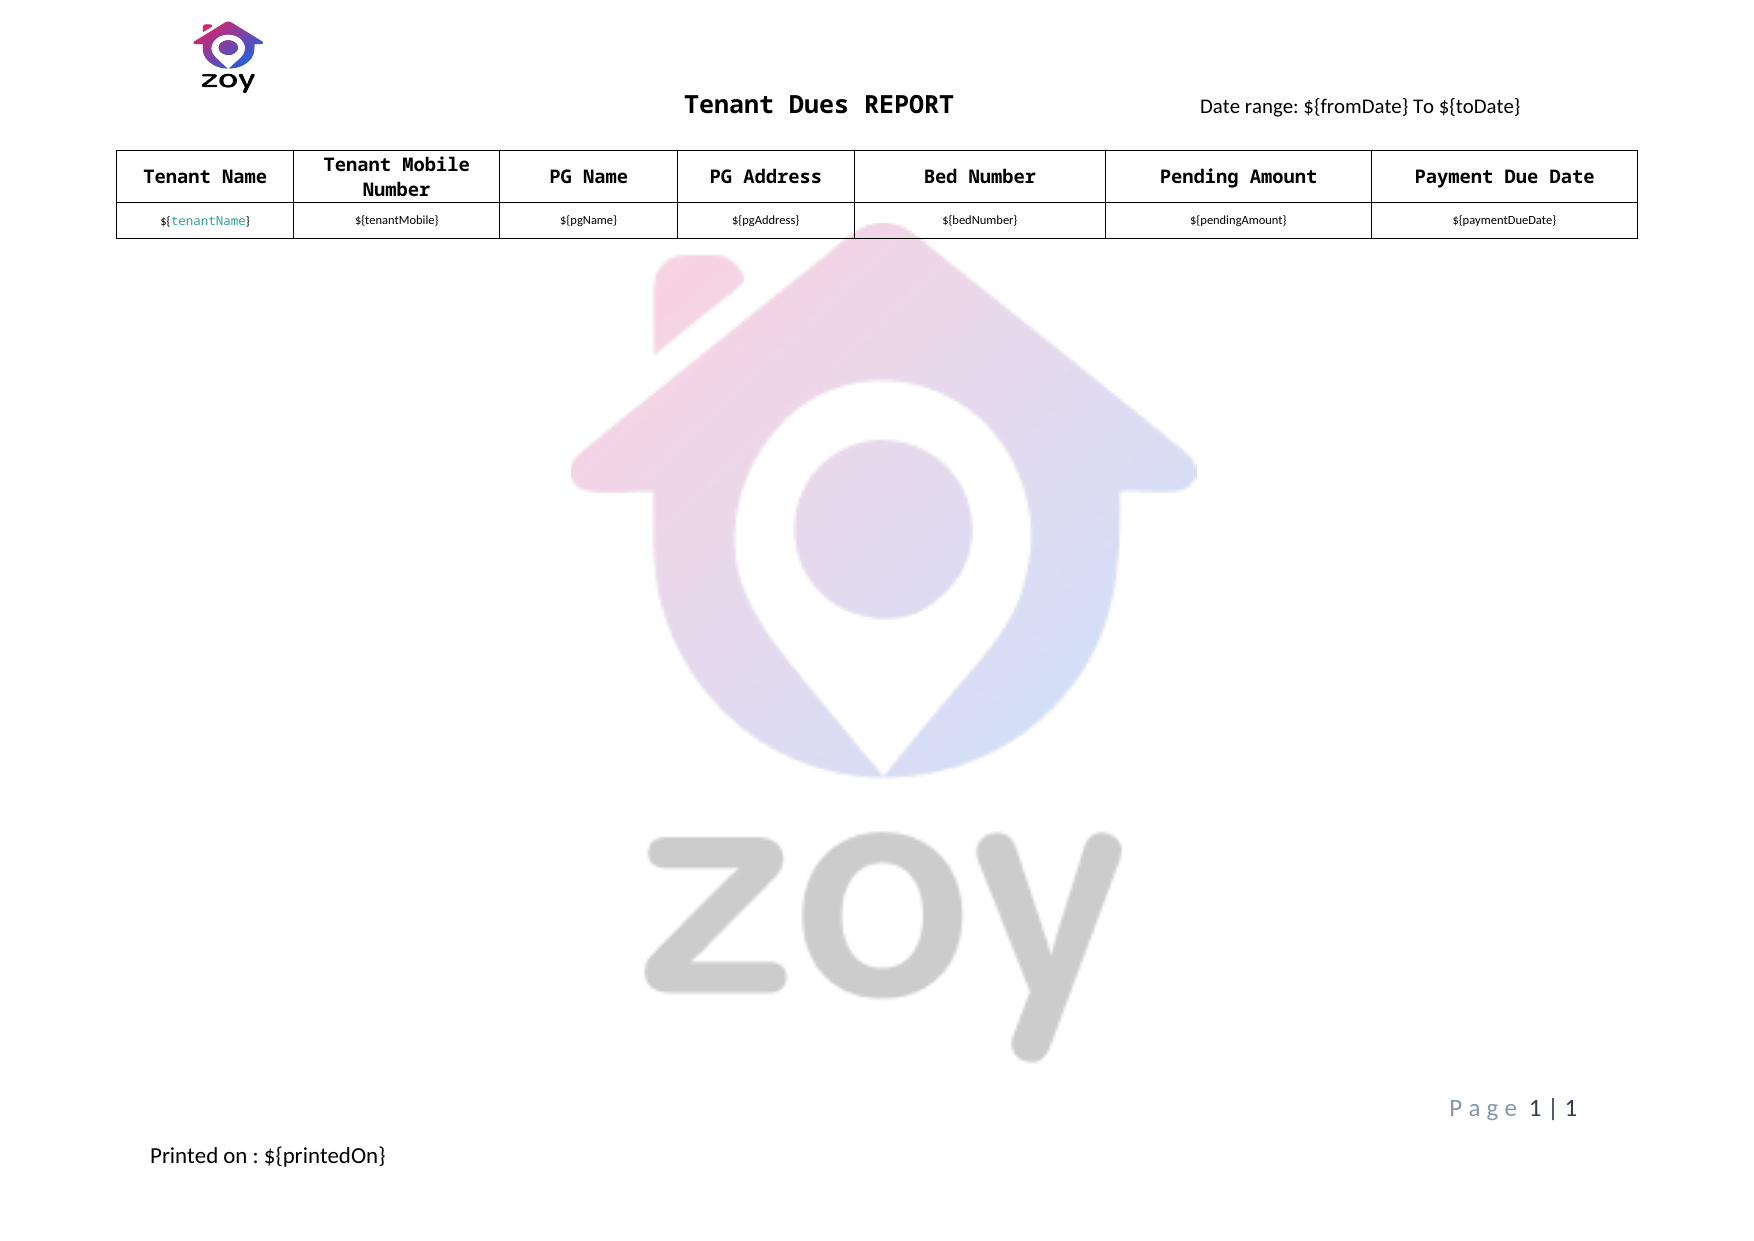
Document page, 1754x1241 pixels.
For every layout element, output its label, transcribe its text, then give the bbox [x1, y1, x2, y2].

table_header PG Name [500, 151, 677, 202]
table_header Tenant Mobile Number [430, 151, 499, 202]
table_header Tenant Mobile Number [294, 151, 363, 202]
table_header Bed Number [855, 151, 1105, 202]
table_header Payment Due Date [1372, 151, 1637, 202]
picture [150, 6, 307, 114]
table_cell ${bedNumber} [855, 203, 1105, 237]
picture [571, 239, 1197, 1067]
table_cell ${pgName} [500, 203, 677, 237]
table_header Tenant Name [117, 151, 293, 202]
table_cell ${tenantName} [117, 203, 293, 237]
table_cell ${paymentDueDate} [1372, 203, 1637, 237]
table_cell ${tenantMobile} [294, 203, 499, 237]
table_header Pending Amount [1106, 151, 1371, 202]
table_cell ${pgAddress} [678, 203, 854, 237]
table_cell ${pendingAmount} [1106, 203, 1371, 237]
table_header PG Address [678, 151, 854, 202]
